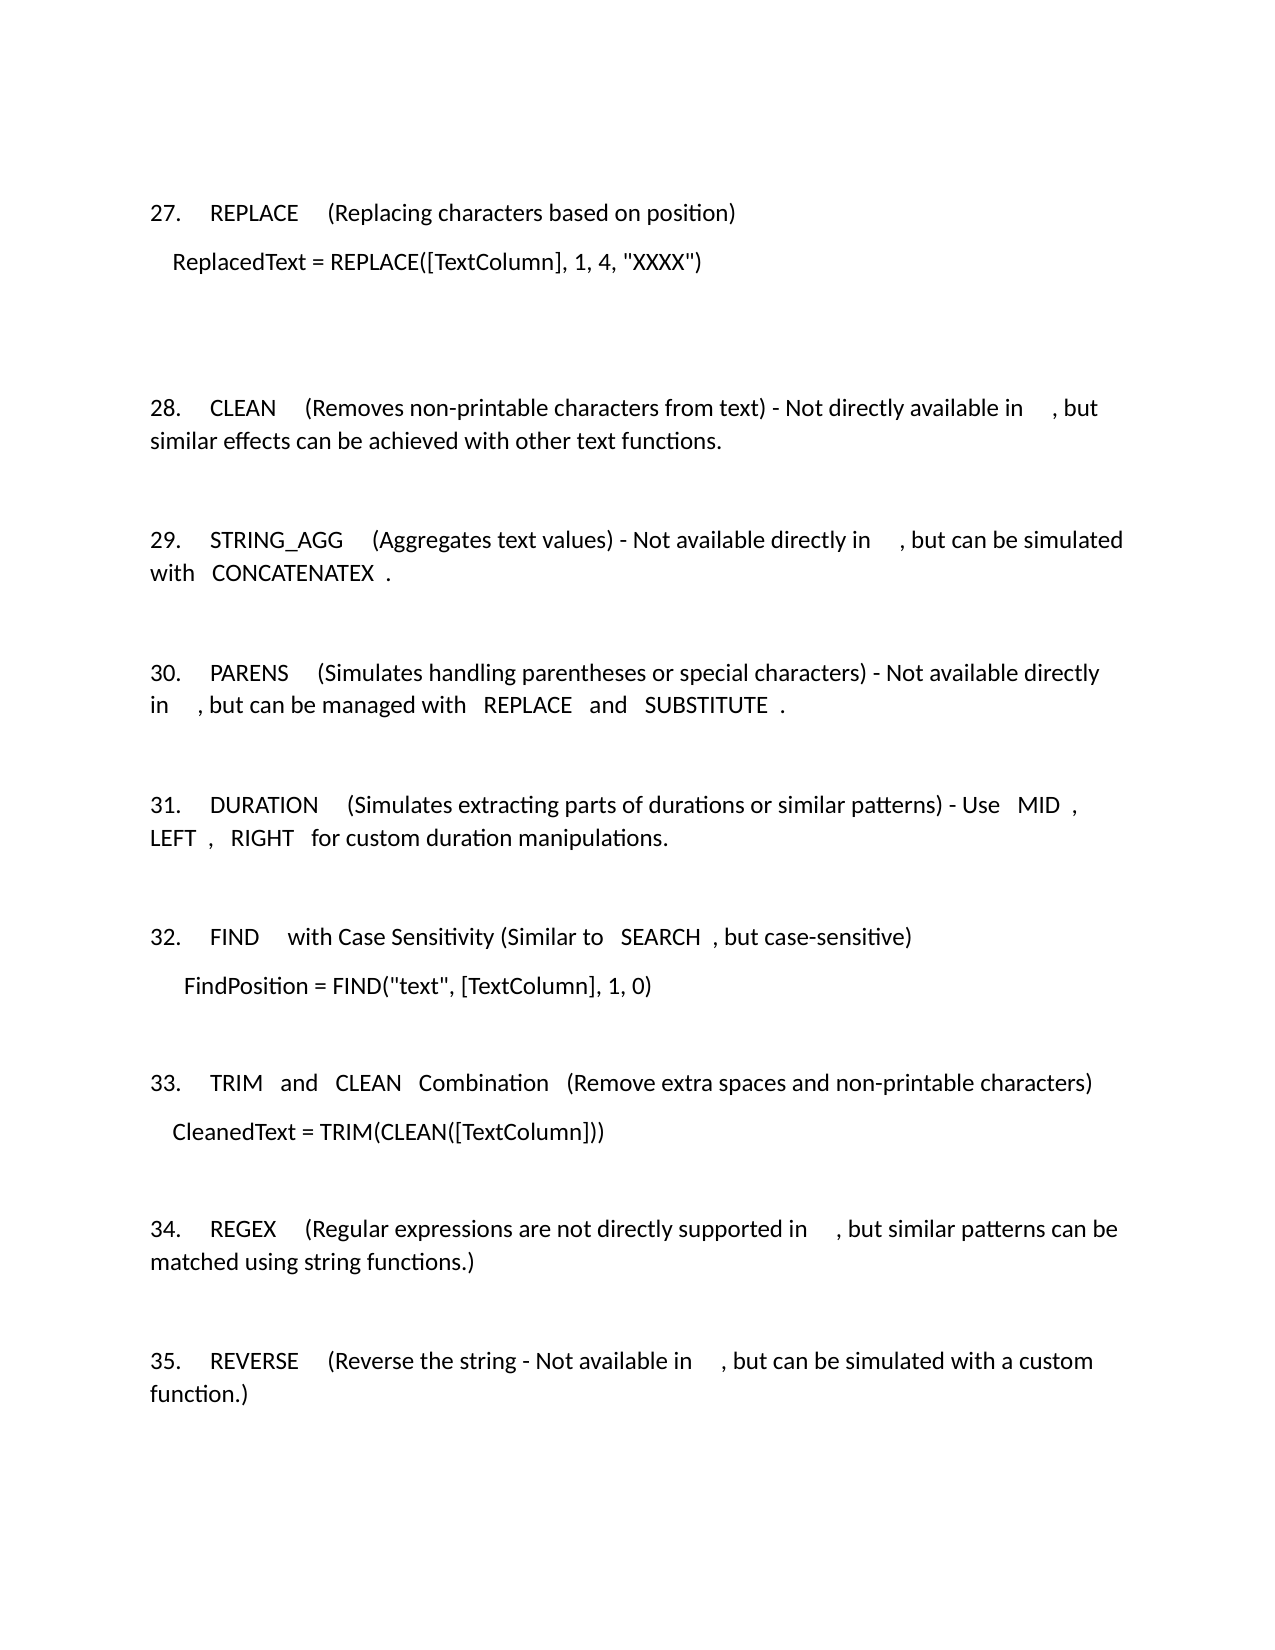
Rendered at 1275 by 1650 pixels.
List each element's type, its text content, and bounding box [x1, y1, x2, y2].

text FindPosition = FIND("text", [TextColumn], 1, 0) [150, 970, 1125, 1001]
text 33. TRIM and CLEAN Combination (Remove extra spaces and non-printable characters) [150, 1067, 1125, 1097]
text 35. REVERSE (Reverse the string - Not available in , but can be simulated with a custom function.) [150, 1345, 1125, 1408]
text ReplacedText = REPLACE([TextColumn], 1, 4, "XXXX") [150, 246, 1125, 277]
text 30. PARENS (Simulates handling parentheses or special characters) - Not available directly in , but can be managed with REPLACE and SUBSTITUTE . [150, 657, 1125, 720]
text 32. FIND with Case Sensitivity (Similar to SEARCH , but case-sensitive) [150, 921, 1125, 951]
text CleanedText = TRIM(CLEAN([TextColumn])) [150, 1116, 1125, 1147]
text 31. DURATION (Simulates extracting parts of durations or similar patterns) - Use MID , LEFT , RIGHT for custom duration manipulations. [150, 789, 1125, 852]
text 29. STRING_AGG (Aggregates text values) - Not available directly in , but can be simulated with CONCATENATEX . [150, 524, 1125, 588]
text 34. REGEX (Regular expressions are not directly supported in , but similar patterns can be matched using string functions.) [150, 1213, 1125, 1276]
text 28. CLEAN (Removes non-printable characters from text) - Not directly available in , but similar effects can be achieved with other text functions. [150, 392, 1125, 456]
text 27. REPLACE (Replacing characters based on position) [150, 197, 1125, 227]
